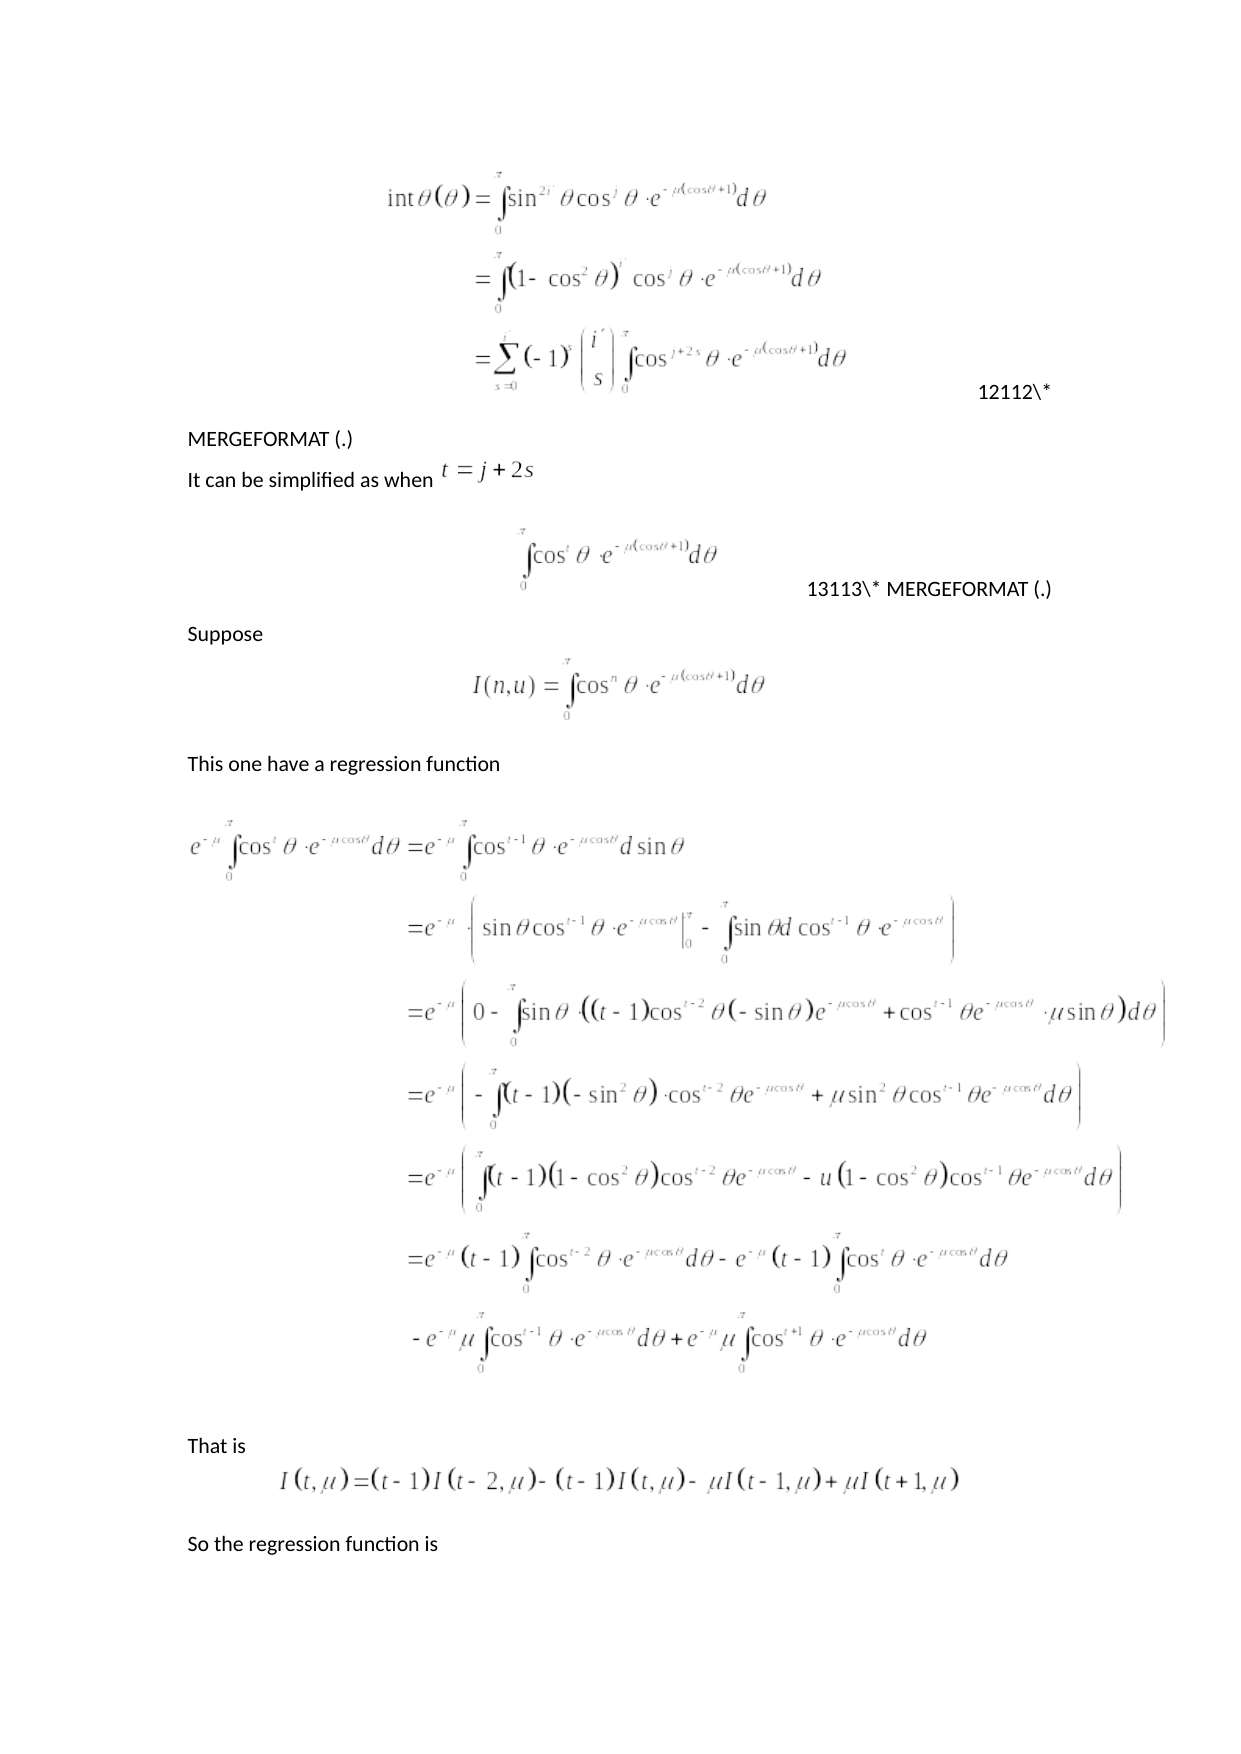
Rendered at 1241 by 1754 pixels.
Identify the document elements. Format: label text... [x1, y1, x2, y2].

text So the regression function is [187, 1527, 1053, 1559]
text It can be simplified as when [187, 454, 1053, 519]
text Suppose [187, 617, 1053, 649]
text This one have a regression function [187, 747, 1053, 779]
text That is [187, 1429, 1053, 1462]
